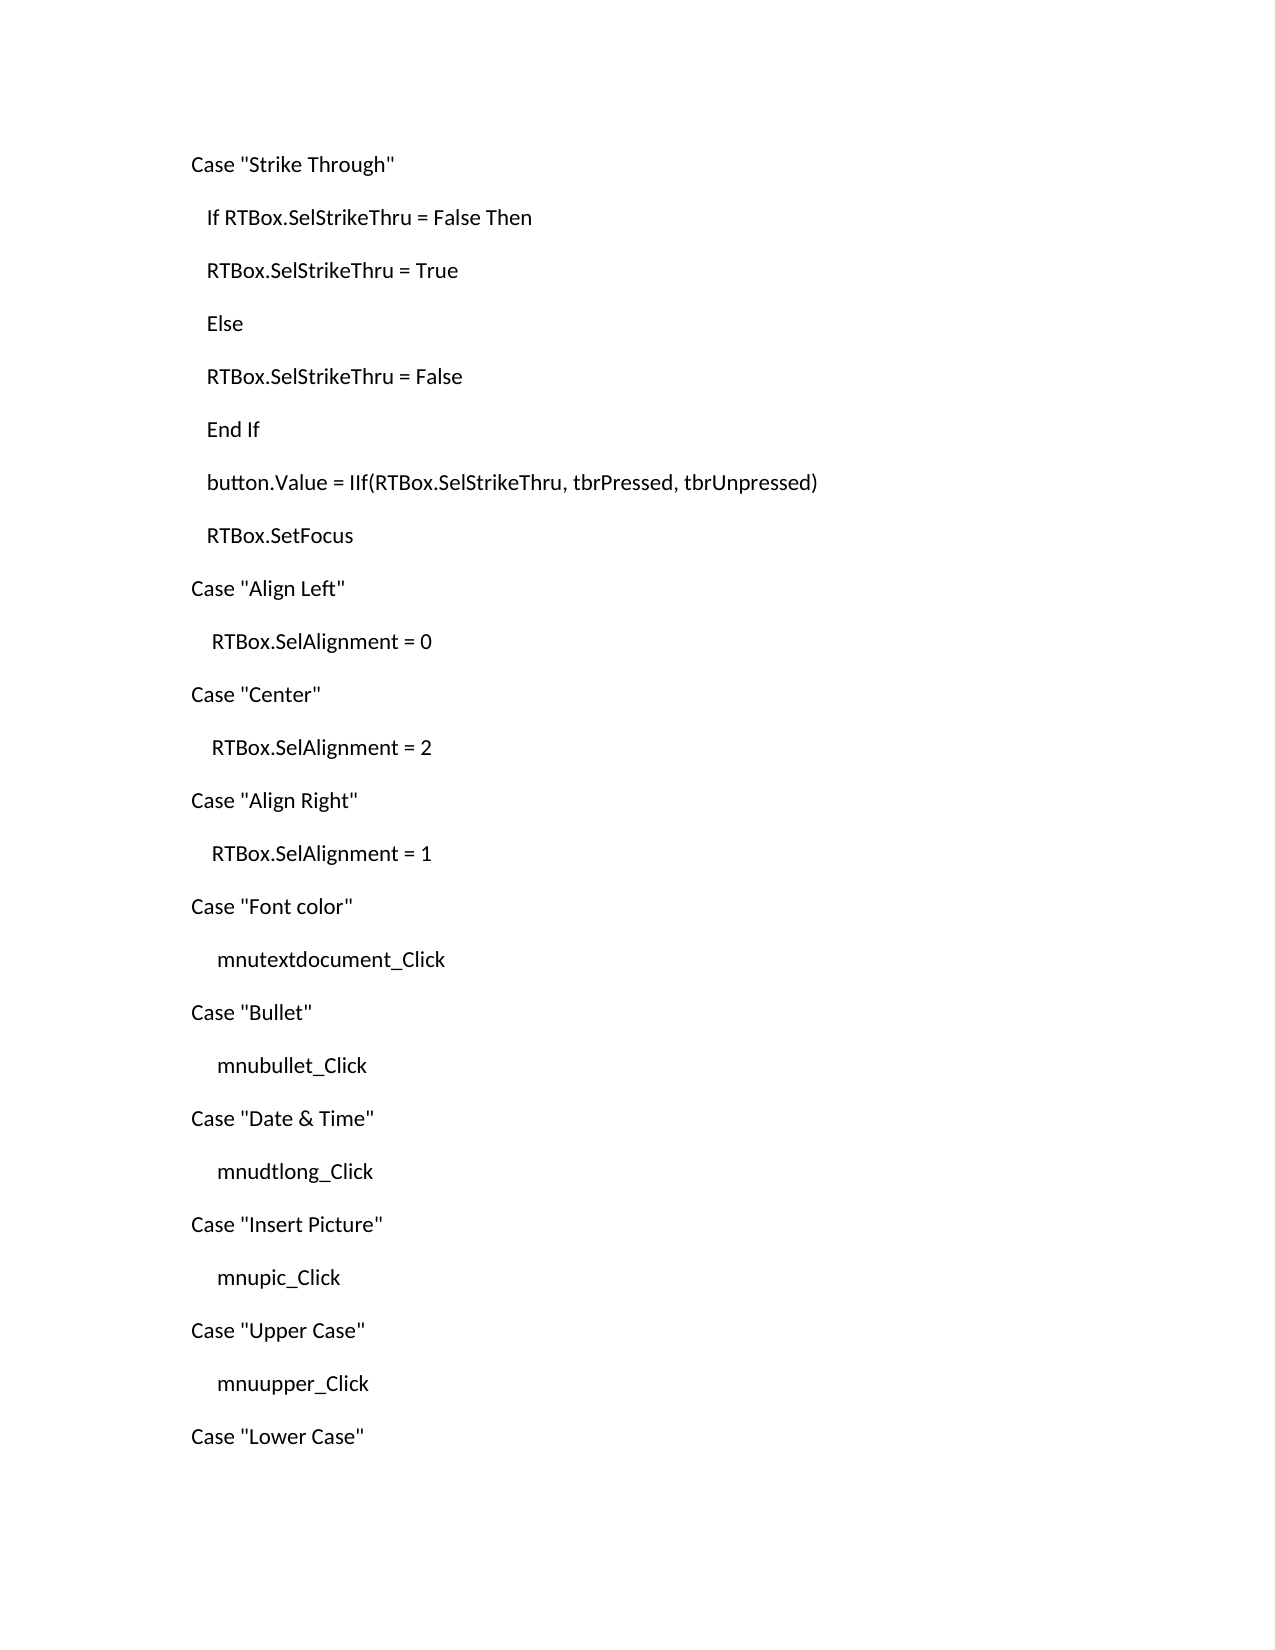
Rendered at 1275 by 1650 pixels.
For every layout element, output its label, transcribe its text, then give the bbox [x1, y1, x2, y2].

text End If [150, 415, 1125, 443]
text Case "Bullet" [150, 998, 1125, 1026]
text Case "Font color" [150, 892, 1125, 920]
text Case "Align Right" [150, 786, 1125, 814]
text mnuupper_Click [150, 1369, 1125, 1397]
text mnupic_Click [150, 1263, 1125, 1291]
text mnutextdocument_Click [150, 945, 1125, 973]
text RTBox.SelAlignment = 1 [150, 839, 1125, 867]
text Case "Date & Time" [150, 1104, 1125, 1132]
text If RTBox.SelStrikeThru = False Then [150, 203, 1125, 231]
text RTBox.SelStrikeThru = True [150, 256, 1125, 284]
text RTBox.SetFocus [150, 521, 1125, 549]
text mnudtlong_Click [150, 1157, 1125, 1185]
text Case "Lower Case" [150, 1422, 1125, 1451]
text Case "Align Left" [150, 574, 1125, 602]
text RTBox.SelAlignment = 0 [150, 627, 1125, 655]
text RTBox.SelStrikeThru = False [150, 362, 1125, 390]
text Case "Insert Picture" [150, 1210, 1125, 1238]
text Case "Strike Through" [150, 150, 1125, 178]
text mnubullet_Click [150, 1051, 1125, 1079]
text Case "Upper Case" [150, 1316, 1125, 1344]
text RTBox.SelAlignment = 2 [150, 733, 1125, 761]
text Case "Center" [150, 680, 1125, 708]
text Else [150, 309, 1125, 337]
text button.Value = IIf(RTBox.SelStrikeThru, tbrPressed, tbrUnpressed) [150, 468, 1125, 496]
